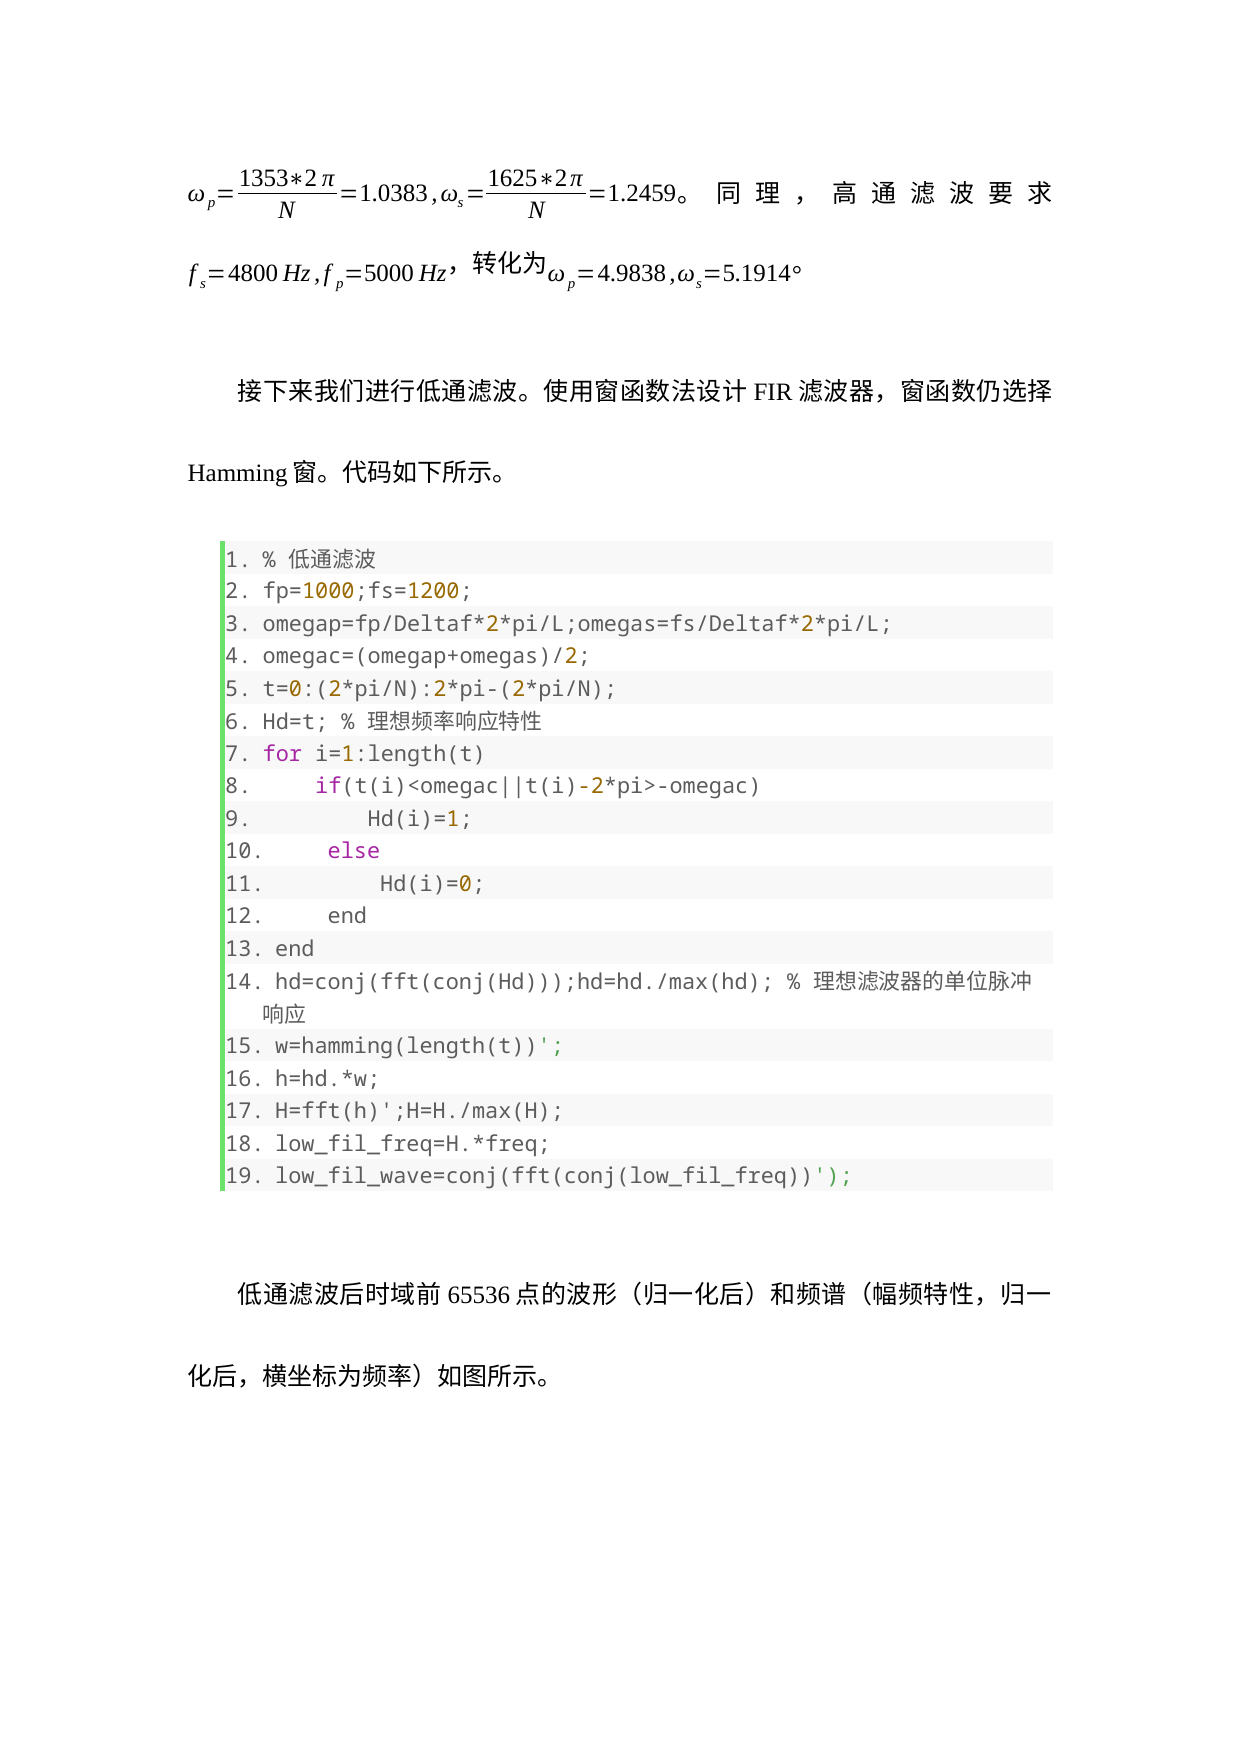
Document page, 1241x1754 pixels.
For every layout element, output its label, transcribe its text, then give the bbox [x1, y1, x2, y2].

list % 低通滤波 [225, 541, 1053, 574]
list h=hd.*w; [225, 1061, 1053, 1094]
list if(t(i)<omegac||t(i)-2*pi>-omegac) [225, 769, 1053, 801]
list low_fil_freq=H.*freq; [225, 1126, 1053, 1159]
list Hd=t; % 理想频率响应特性 [225, 704, 1053, 736]
list omegac=(omegap+omegas)/2; [225, 639, 1053, 671]
list end [225, 899, 1053, 931]
text 接下来我们进行低通滤波。使用窗函数法设计FIR滤波器，窗函数仍选择Hamming窗。代码如下所示。 [187, 357, 1053, 503]
list end [225, 931, 1053, 964]
list omegap=fp/Deltaf*2*pi/L;omegas=fs/Deltaf*2*pi/L; [225, 606, 1053, 639]
list low_fil_wave=conj(fft(conj(low_fil_freq))'); [225, 1159, 1053, 1191]
text 低通滤波后时域前65536点的波形（归一化后）和频谱（幅频特性，归一化后，横坐标为频率）如图所示。 [187, 1260, 1053, 1407]
list fp=1000;fs=1200; [225, 574, 1053, 606]
list H=fft(h)';H=H./max(H); [225, 1094, 1053, 1126]
list t=0:(2*pi/N):2*pi-(2*pi/N); [225, 671, 1053, 704]
list else [225, 834, 1053, 866]
list Hd(i)=0; [225, 866, 1053, 899]
list hd=conj(fft(conj(Hd)));hd=hd./max(hd); % 理想滤波器的单位脉冲响应 [225, 964, 1053, 1029]
list w=hamming(length(t))'; [225, 1029, 1053, 1061]
list for i=1:length(t) [225, 736, 1053, 769]
list Hd(i)=1; [225, 801, 1053, 834]
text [187, 162, 1053, 308]
